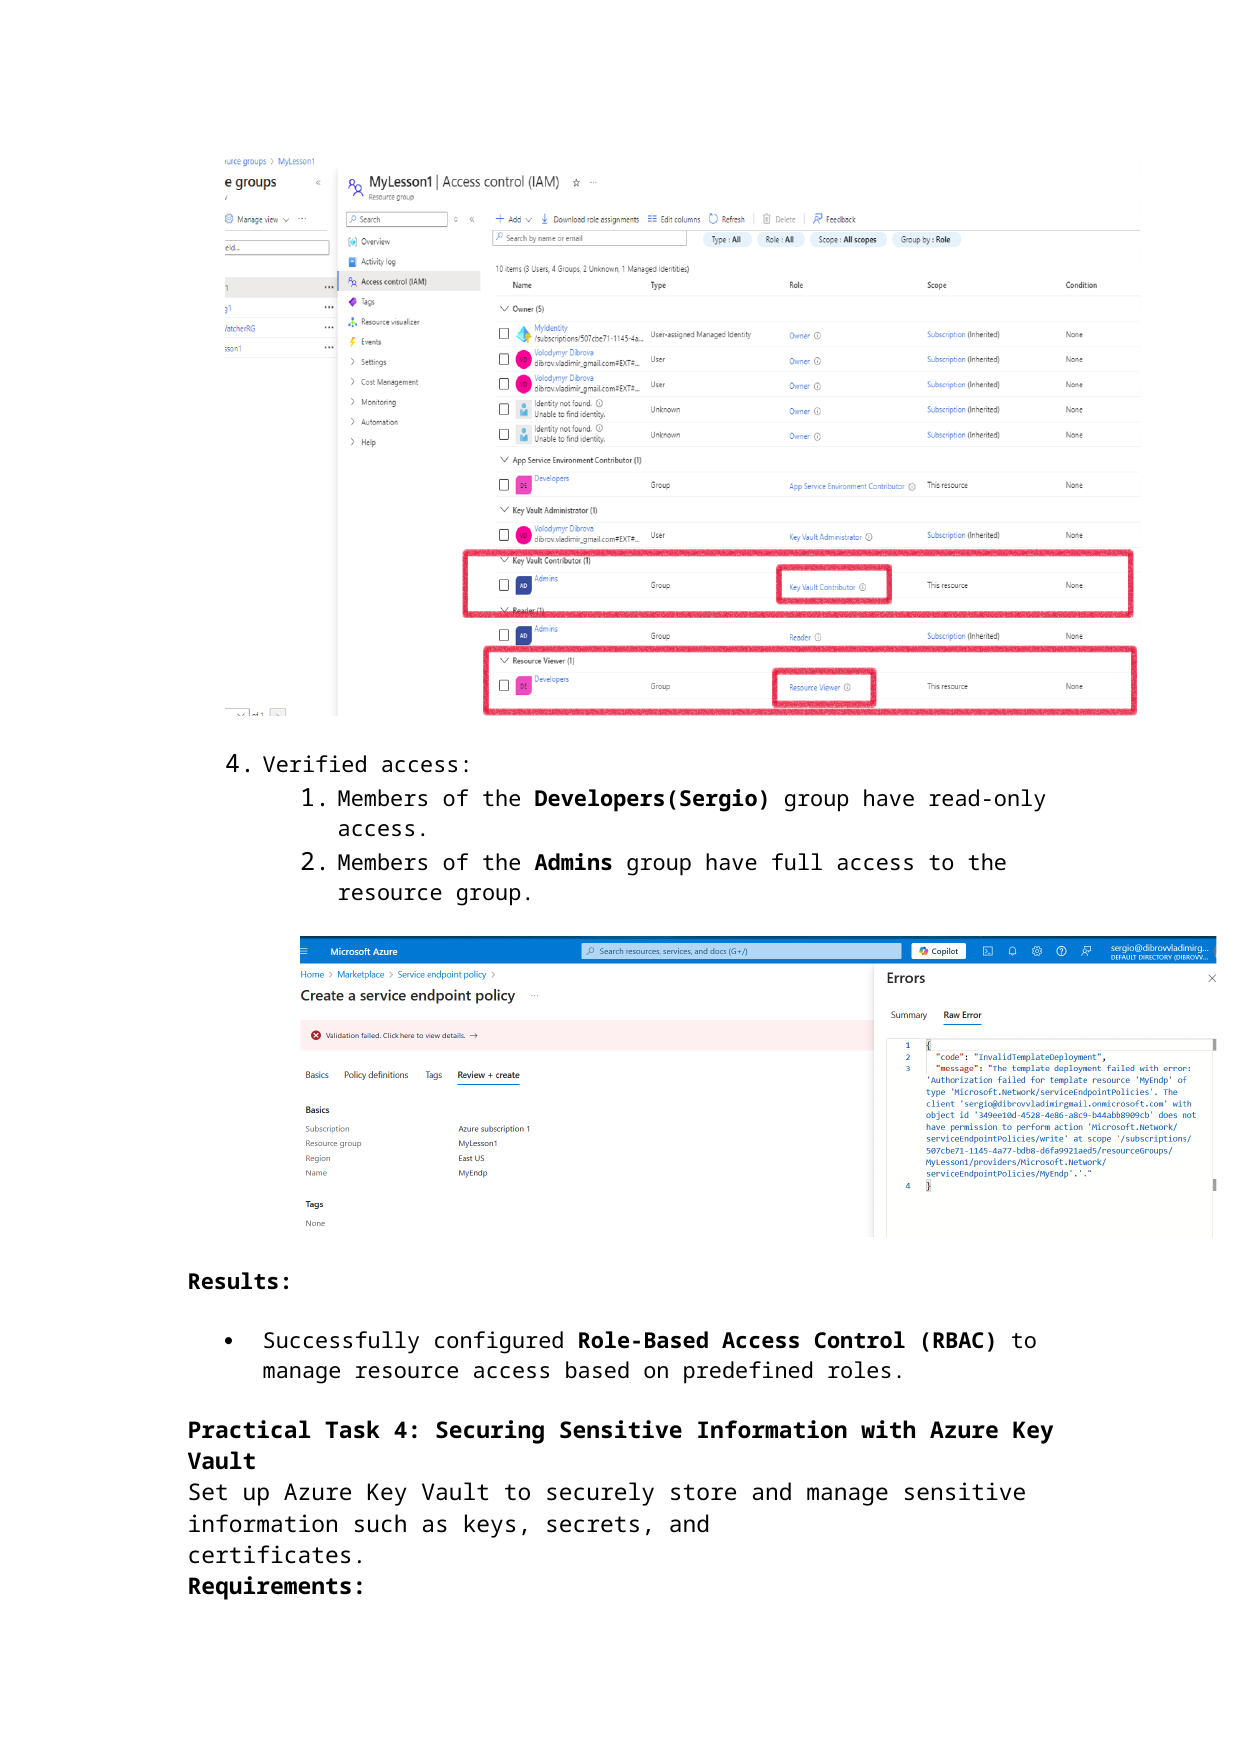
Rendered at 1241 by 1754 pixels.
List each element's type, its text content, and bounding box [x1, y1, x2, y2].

list Members of the Admins group have full access to the resource group. [300, 843, 1104, 907]
text Set up Azure Key Vault to securely store and manage sensitive information such as keys, secrets, and [187, 1476, 1104, 1539]
picture [300, 936, 1217, 1237]
picture [225, 150, 1141, 716]
text Practical Task 4: Securing Sensitive Information with Azure Key Vault [187, 1414, 1104, 1476]
text Requirements: [187, 1570, 1104, 1601]
list Members of the Developers(Sergio) group have read-only access. [300, 779, 1104, 843]
text certificates. [187, 1539, 1104, 1570]
subtitle Results: [187, 1266, 1104, 1296]
list Successfully configured Role-Based Access Control (RBAC) to manage resource access based on predefined roles. [225, 1325, 1104, 1384]
list Verified access: [225, 745, 1104, 779]
